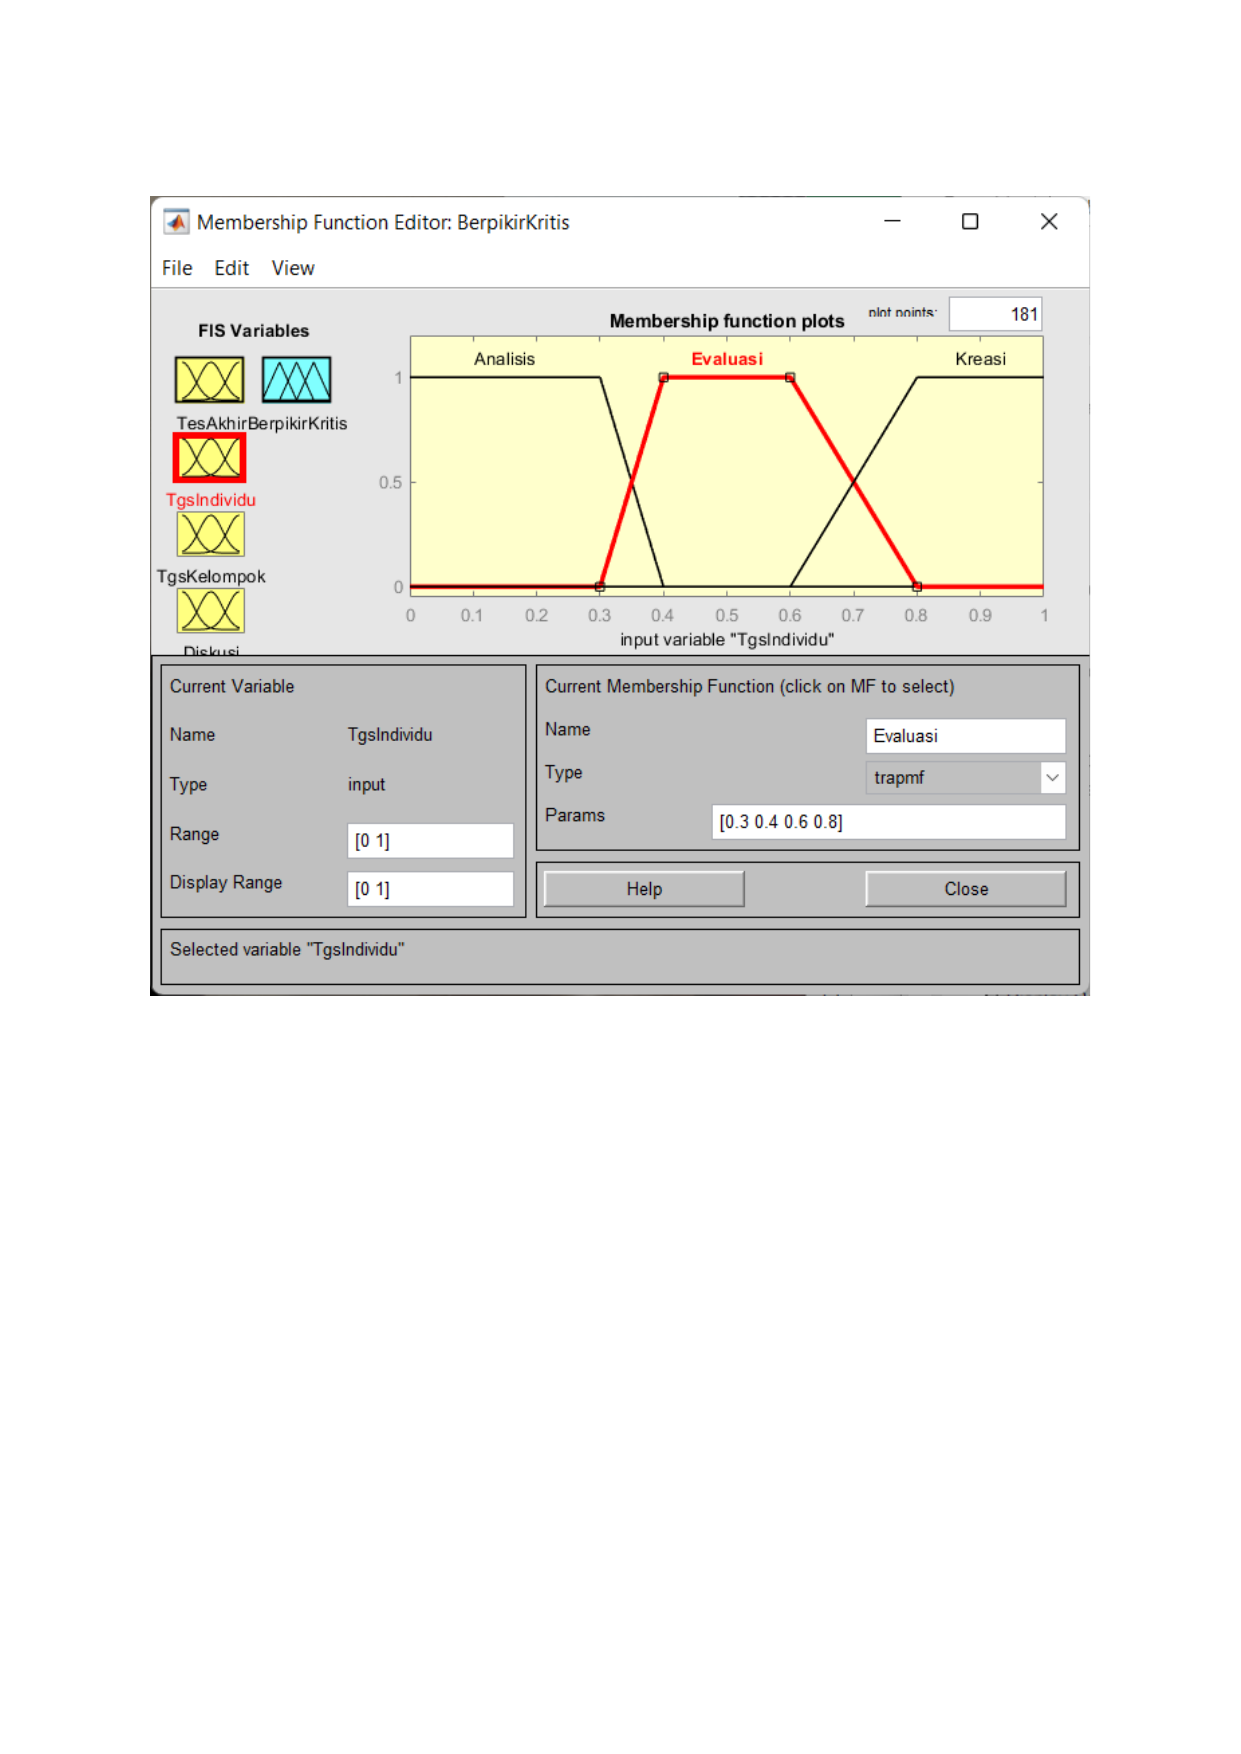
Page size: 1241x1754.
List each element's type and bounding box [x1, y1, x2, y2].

picture [150, 196, 1091, 996]
